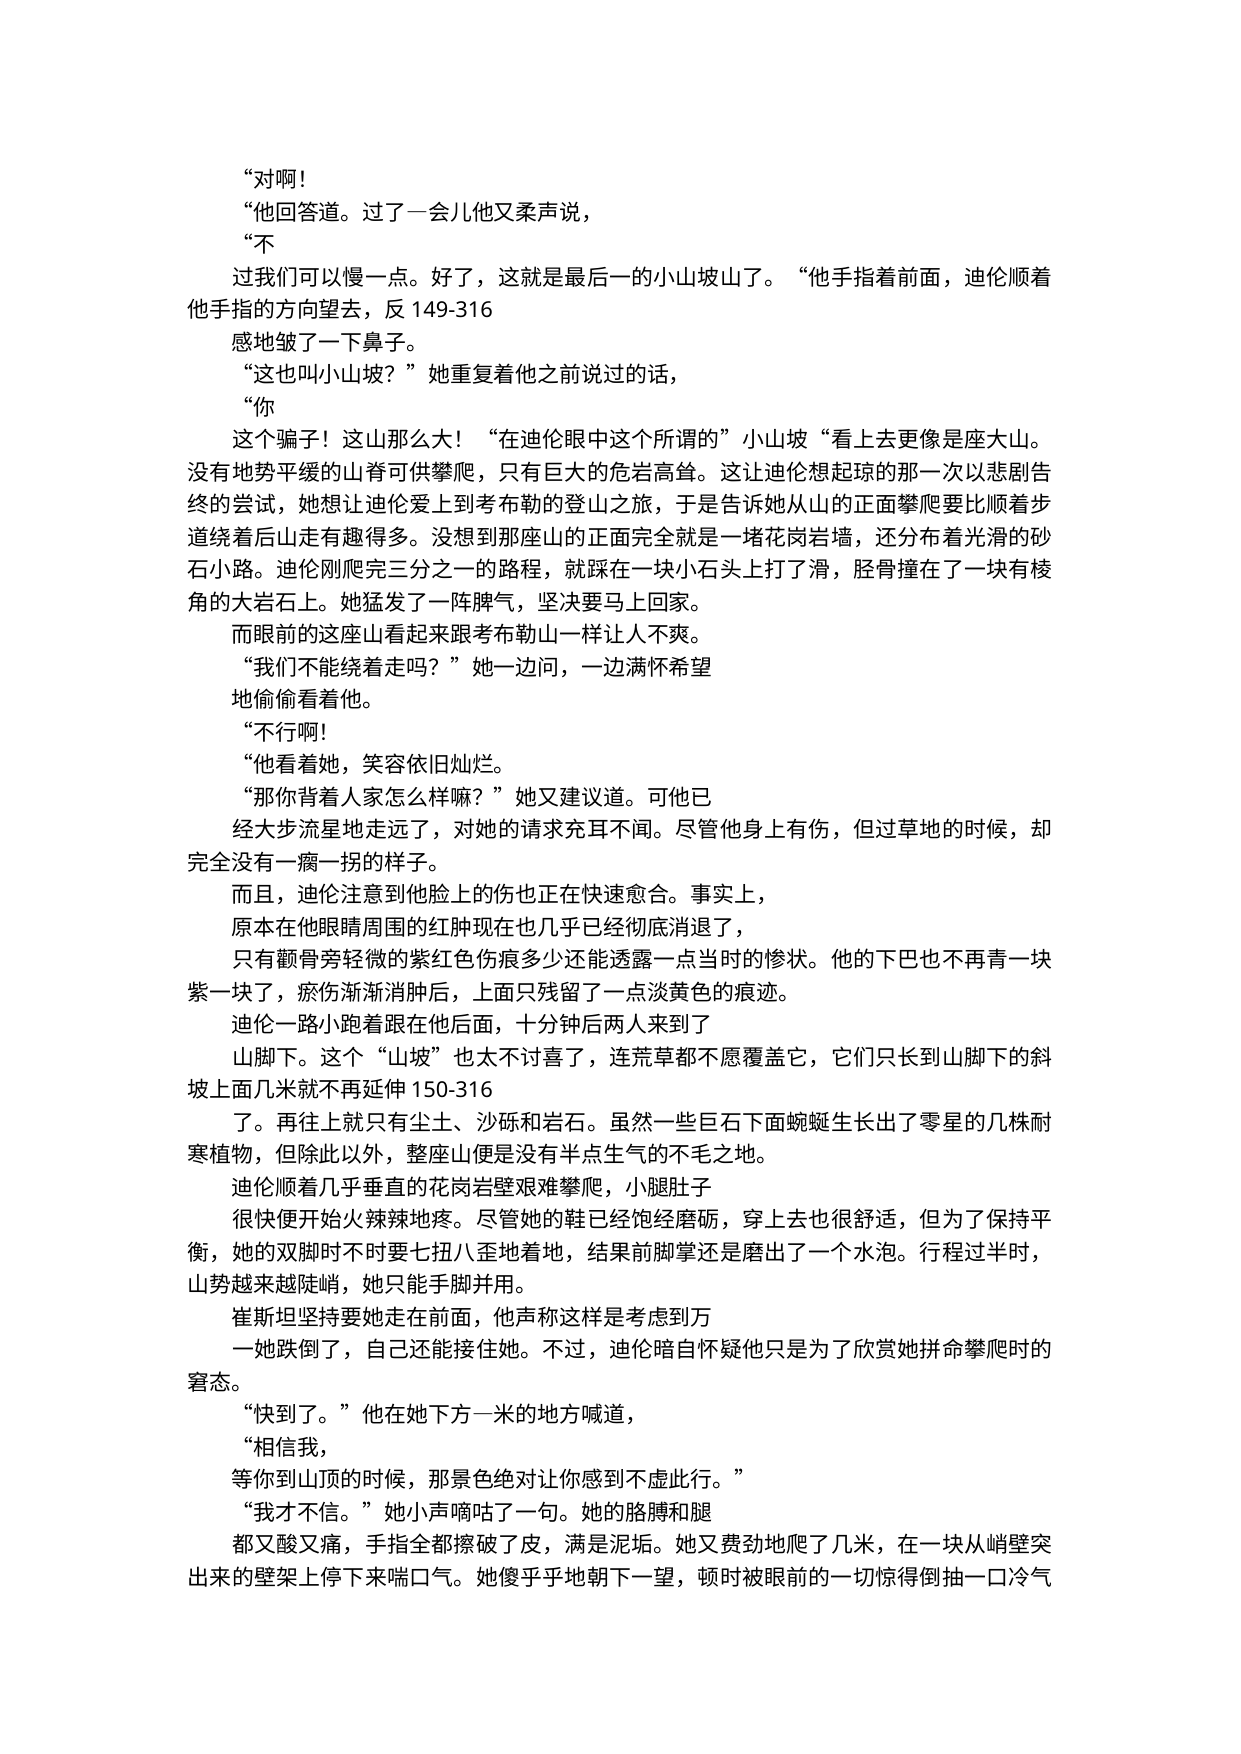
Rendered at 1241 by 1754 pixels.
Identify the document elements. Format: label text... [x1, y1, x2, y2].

text 原本在他眼睛周围的红肿现在也几乎已经彻底消退了， [187, 909, 1053, 942]
text “我们不能绕着走吗？”她一边问，一边满怀希望 [187, 649, 1053, 682]
text “这也叫小山坡？”她重复着他之前说过的话， [187, 357, 1053, 389]
text 只有颧骨旁轻微的紫红色伤痕多少还能透露一点当时的惨状。他的下巴也不再青一块紫一块了，瘀伤渐渐消肿后，上面只残留了一点淡黄色的痕迹。 [187, 942, 1053, 1007]
text “你 [187, 389, 1053, 422]
text 很快便开始火辣辣地疼。尽管她的鞋已经饱经磨砺，穿上去也很舒适，但为了保持平衡，她的双脚时不时要七扭八歪地着地，结果前脚掌还是磨出了一个水泡。行程过半时，山势越来越陡峭，她只能手脚并用。 [187, 1202, 1053, 1299]
text 一她跌倒了，自己还能接住她。不过，迪伦暗自怀疑他只是为了欣赏她拼命攀爬时的窘态。 [187, 1332, 1053, 1397]
text 山脚下。这个“山坡”也太不讨喜了，连荒草都不愿覆盖它，它们只长到山脚下的斜坡上面几米就不再延伸150-316 [187, 1039, 1053, 1104]
text 这个骗子！这山那么大！“在迪伦眼中这个所谓的”小山坡“看上去更像是座大山。没有地势平缓的山脊可供攀爬，只有巨大的危岩高耸。这让迪伦想起琼的那一次以悲剧告终的尝试，她想让迪伦爱上到考布勒的登山之旅，于是告诉她从山的正面攀爬要比顺着步道绕着后山走有趣得多。没想到那座山的正面完全就是一堵花岗岩墙，还分布着光滑的砂石小路。迪伦刚爬完三分之一的路程，就踩在一块小石头上打了滑，胫骨撞在了一块有棱角的大岩石上。她猛发了一阵脾气，坚决要马上回家。 [187, 422, 1053, 617]
text 了。再往上就只有尘土、沙砾和岩石。虽然一些巨石下面蜿蜒生长出了零星的几株耐寒植物，但除此以外，整座山便是没有半点生气的不毛之地。 [187, 1104, 1053, 1169]
text “不行啊！ [187, 714, 1053, 747]
text 地偷偷看着他。 [187, 682, 1053, 714]
text “他看着她，笑容依旧灿烂。 [187, 747, 1053, 779]
text 而眼前的这座山看起来跟考布勒山一样让人不爽。 [187, 617, 1053, 649]
text 感地皱了一下鼻子。 [187, 324, 1053, 357]
text 迪伦一路小跑着跟在他后面，十分钟后两人来到了 [187, 1007, 1053, 1039]
text 迪伦顺着几乎垂直的花岗岩壁艰难攀爬，小腿肚子 [187, 1169, 1053, 1202]
text “相信我， [187, 1429, 1053, 1462]
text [187, 1527, 1053, 1592]
text “不 [187, 227, 1053, 259]
text 等你到山顶的时候，那景色绝对让你感到不虚此行。” [187, 1462, 1053, 1494]
text 经大步流星地走远了，对她的请求充耳不闻。尽管他身上有伤，但过草地的时候，却完全没有一瘸一拐的样子。 [187, 812, 1053, 877]
text “对啊！ [187, 162, 1053, 194]
text “那你背着人家怎么样嘛？”她又建议道。可他已 [187, 779, 1053, 812]
text “我才不信。”她小声嘀咕了一句。她的胳膊和腿 [187, 1494, 1053, 1527]
text 而且，迪伦注意到他脸上的伤也正在快速愈合。事实上， [187, 877, 1053, 909]
text 崔斯坦坚持要她走在前面，他声称这样是考虑到万 [187, 1299, 1053, 1332]
text 过我们可以慢一点。好了，这就是最后一的小山坡山了。“他手指着前面，迪伦顺着他手指的方向望去，反149-316 [187, 259, 1053, 324]
text “快到了。”他在她下方—米的地方喊道， [187, 1397, 1053, 1429]
text “他回答道。过了—会儿他又柔声说， [187, 194, 1053, 227]
